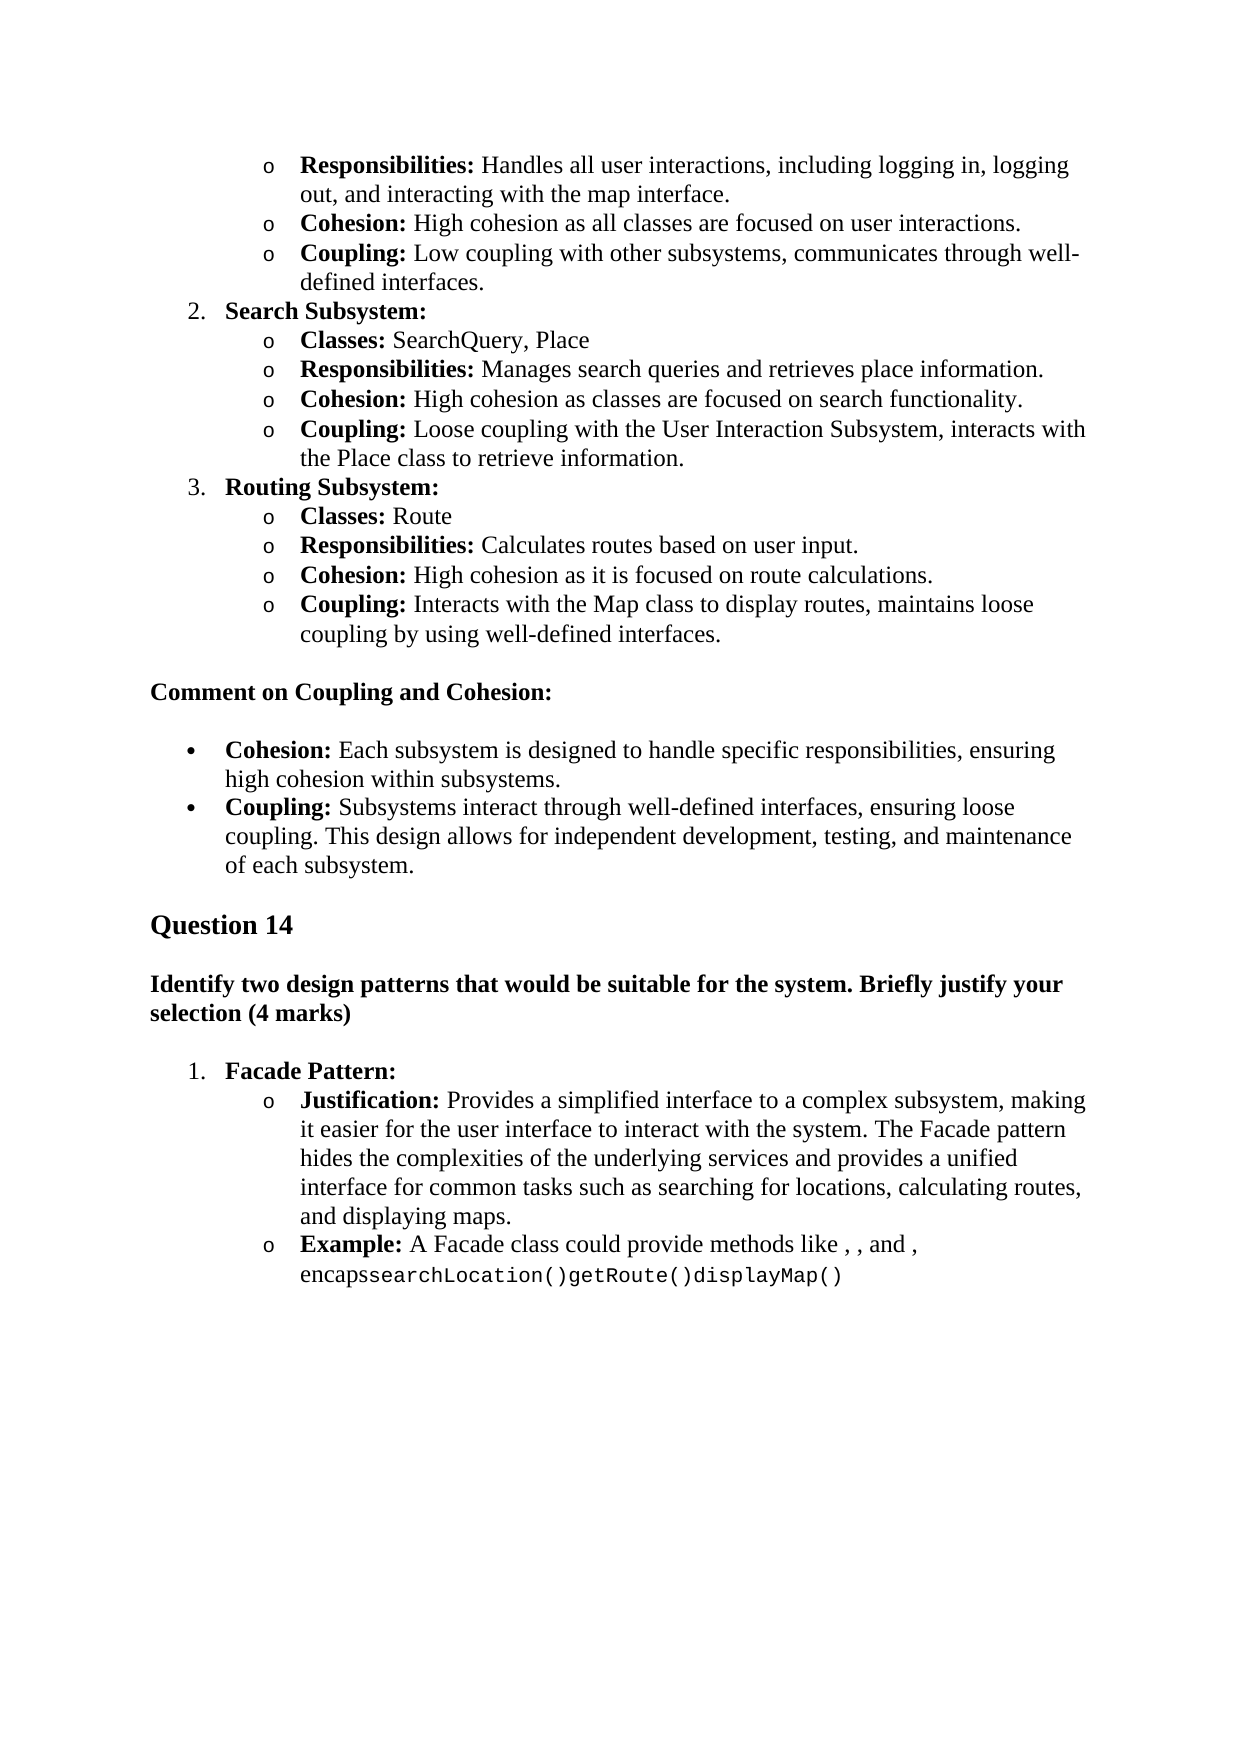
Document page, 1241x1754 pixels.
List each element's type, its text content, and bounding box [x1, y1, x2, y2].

list Responsibilities: Handles all user interactions, including logging in, logging out, and interacting with the map interface. [262, 150, 1090, 208]
list Coupling: Loose coupling with the User Interaction Subsystem, interacts with the Place class to retrieve information. [262, 414, 1090, 472]
list Classes: SearchQuery, Place [262, 325, 1090, 354]
list Responsibilities: Manages search queries and retrieves place information. [262, 354, 1090, 384]
list Justification: Provides a simplified interface to a complex subsystem, making it easier for the user interface to interact with the system. The Facade pattern hides the complexities of the underlying services and provides a unified interface for common tasks such as searching for locations, calculating routes, and displaying maps. [262, 1085, 1090, 1229]
list Cohesion: Each subsystem is designed to handle specific responsibilities, ensuring high cohesion within subsystems. [187, 735, 1090, 792]
list Responsibilities: Calculates routes based on user input. [262, 530, 1090, 560]
list Coupling: Low coupling with other subsystems, communicates through well-defined interfaces. [262, 238, 1090, 296]
list Facade Pattern: [187, 1056, 1090, 1085]
list Cohesion: High cohesion as classes are focused on search functionality. [262, 384, 1090, 414]
list Classes: Route [262, 501, 1090, 530]
text Comment on Coupling and Cohesion: [150, 677, 1090, 706]
list Routing Subsystem: [187, 472, 1090, 501]
list Coupling: Subsystems interact through well-defined interfaces, ensuring loose coupling. This design allows for independent development, testing, and maintenance of each subsystem. [187, 792, 1090, 879]
list Cohesion: High cohesion as it is focused on route calculations. [262, 560, 1090, 589]
list Coupling: Interacts with the Map class to display routes, maintains loose coupling by using well-defined interfaces. [262, 589, 1090, 648]
list Search Subsystem: [187, 296, 1090, 325]
text Identify two design patterns that would be suitable for the system. Briefly justify your selection (4 marks) [150, 969, 1090, 1027]
text Question 14 [150, 908, 1090, 940]
list Cohesion: High cohesion as all classes are focused on user interactions. [262, 208, 1090, 238]
list Example: A Facade class could provide methods like , , and , encapssearchLocation()getRoute()displayMap() [262, 1229, 1090, 1289]
